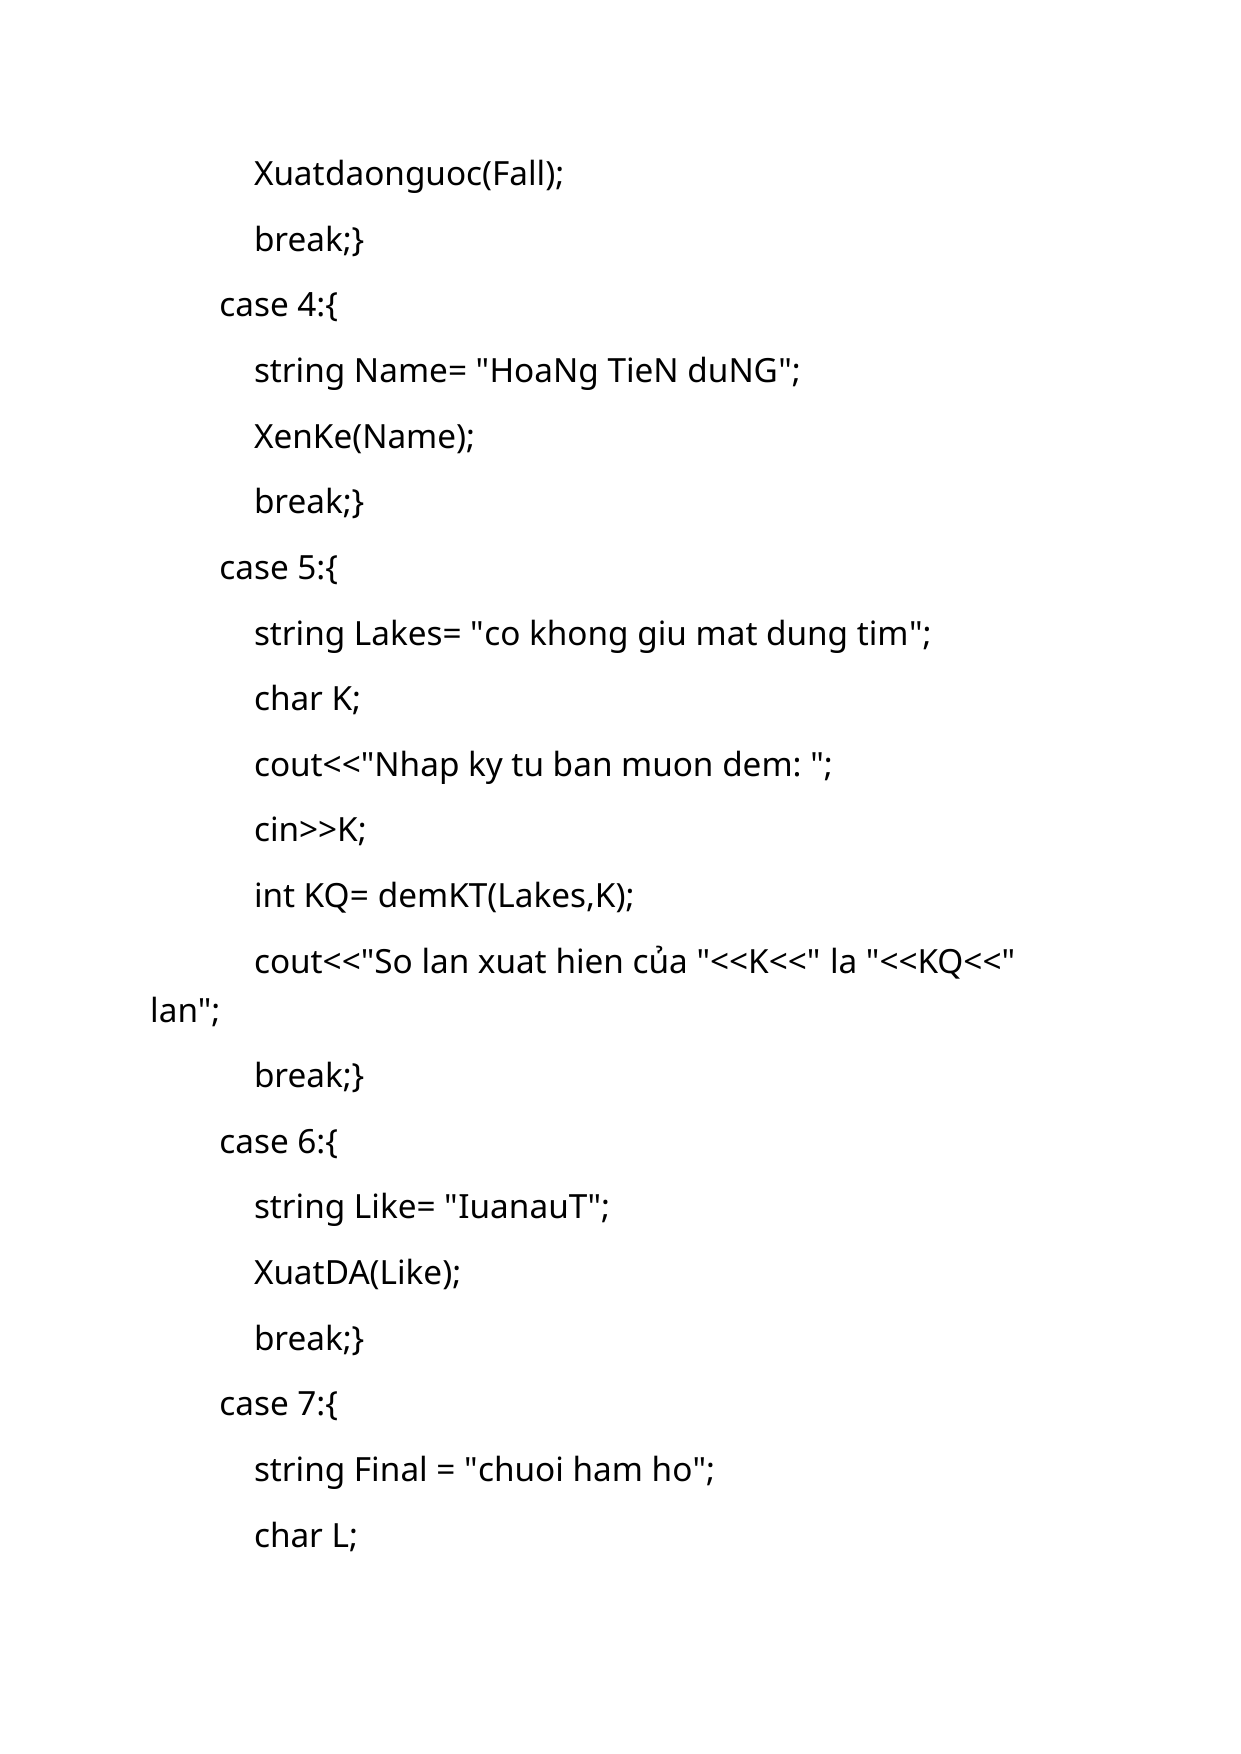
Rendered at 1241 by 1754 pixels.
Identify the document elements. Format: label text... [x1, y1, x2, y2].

text case 7:{ [150, 1380, 1090, 1426]
text break;} [150, 478, 1090, 523]
text string Lakes= "co khong giu mat dung tim"; [150, 609, 1090, 655]
text cin>>K; [150, 806, 1090, 852]
text cout<<"So lan xuat hien của "<<K<<" la "<<KQ<<" lan"; [150, 937, 1090, 1032]
text cout<<"Nhap ky tu ban muon dem: "; [150, 741, 1090, 786]
text string Name= "HoaNg TieN duNG"; [150, 347, 1090, 392]
text string Final = "chuoi ham ho"; [150, 1446, 1090, 1491]
text XuatDA(Like); [150, 1249, 1090, 1294]
text Xuatdaonguoc(Fall); [150, 150, 1090, 195]
text case 6:{ [150, 1118, 1090, 1163]
text case 5:{ [150, 544, 1090, 589]
text case 4:{ [150, 281, 1090, 327]
text int KQ= demKT(Lakes,K); [150, 872, 1090, 917]
text char L; [150, 1511, 1090, 1557]
text char K; [150, 675, 1090, 720]
text XenKe(Name); [150, 412, 1090, 458]
text break;} [150, 1314, 1090, 1360]
text break;} [150, 216, 1090, 261]
text string Like= "IuanauT"; [150, 1183, 1090, 1229]
text break;} [150, 1052, 1090, 1097]
